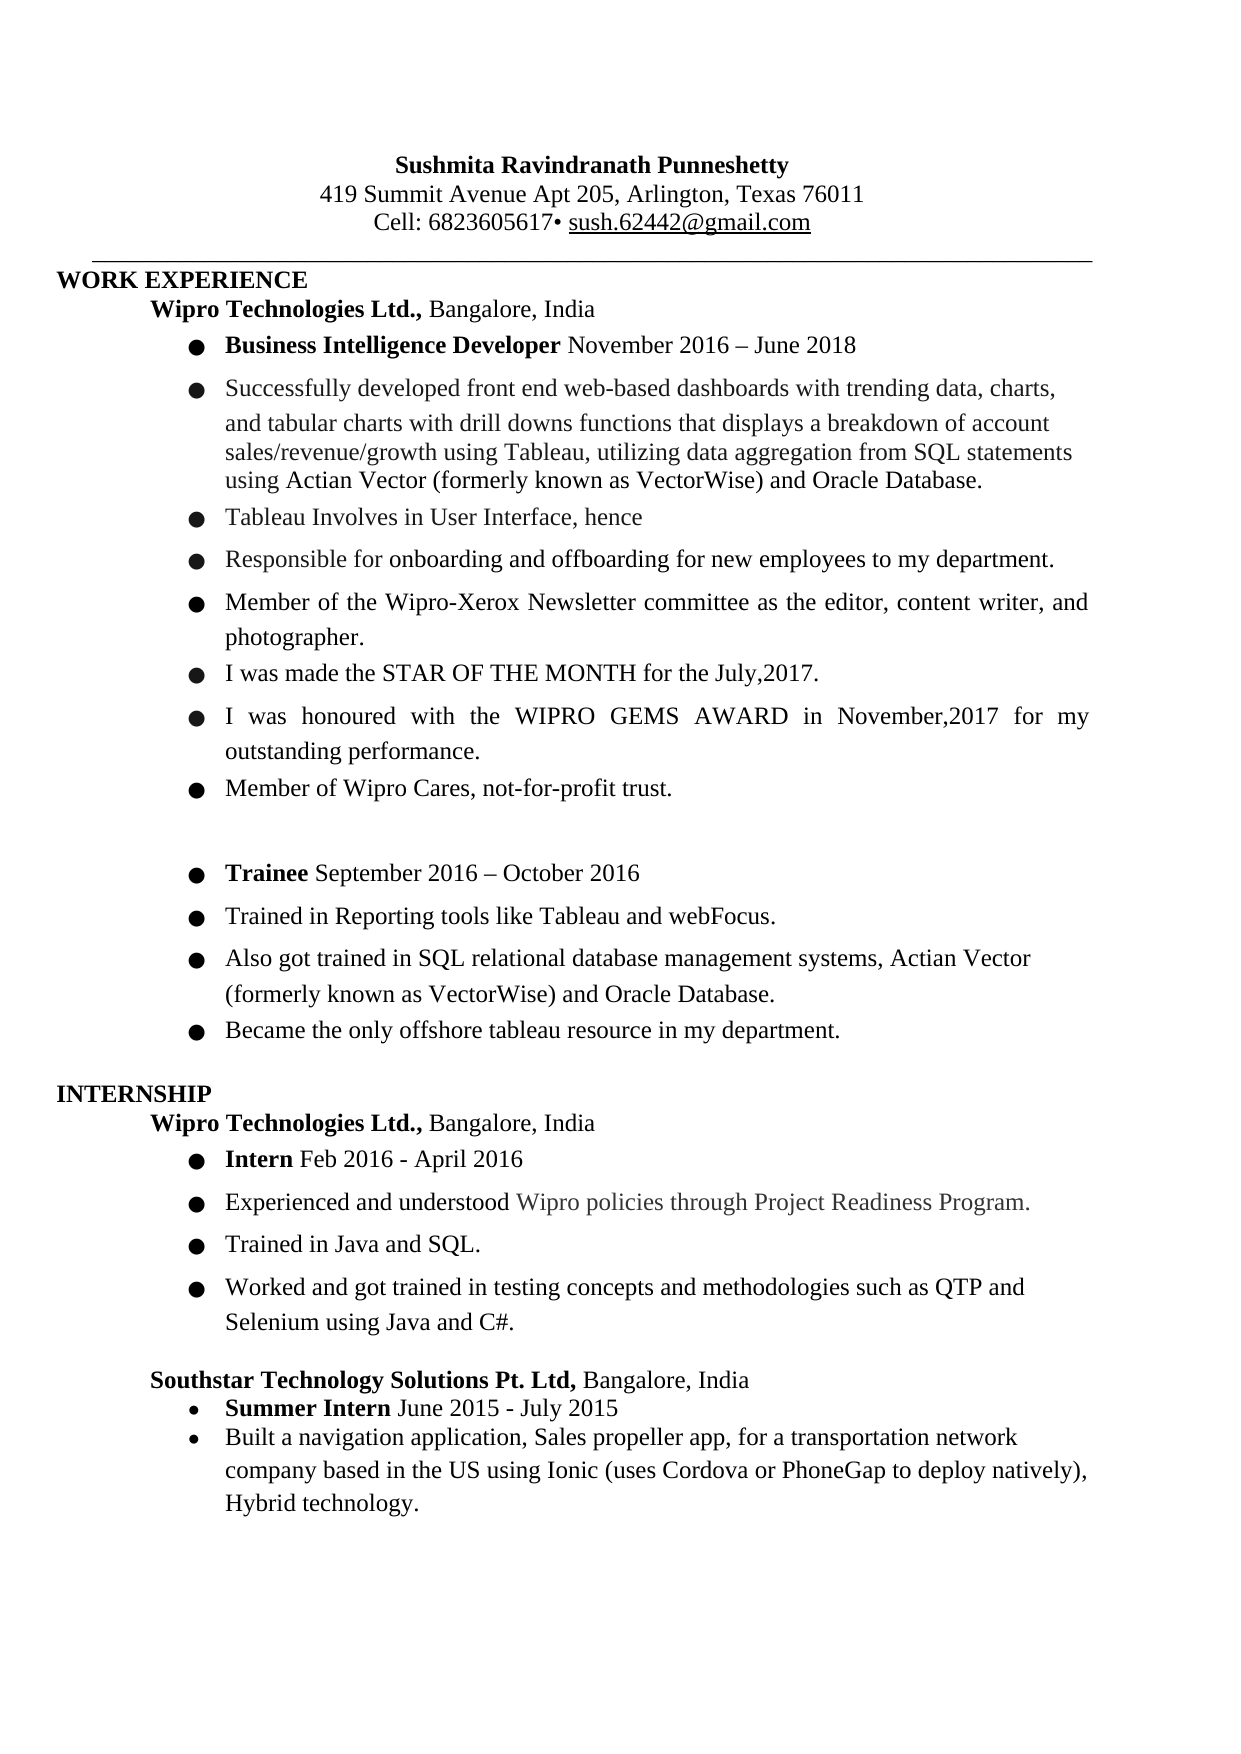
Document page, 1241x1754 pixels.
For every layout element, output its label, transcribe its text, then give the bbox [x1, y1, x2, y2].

list Experienced and understood Wipro policies through Project Readiness Program. [187, 1179, 1090, 1222]
text INTERNSHIP [56, 1079, 1128, 1108]
list Summer Intern June 2015 - July 2015 [187, 1393, 1090, 1422]
list Worked and got trained in testing concepts and methodologies such as QTP and Selenium using Java and C#. [187, 1264, 1090, 1336]
list Intern Feb 2016 - April 2016 [187, 1136, 1090, 1179]
text Sushmita Ravindranath Punneshetty [56, 150, 1128, 179]
list Member of Wipro Cares, not-for-profit trust. [187, 765, 1090, 822]
list Trained in Reporting tools like Tableau and webFocus. [187, 893, 1090, 936]
text 419 Summit Avenue Apt 205, Arlington, Texas 76011 [56, 179, 1128, 207]
list Trainee September 2016 – October 2016 [187, 851, 1090, 893]
list Became the only offshore tableau resource in my department. [187, 1007, 1090, 1050]
list Responsible for onboarding and offboarding for new employees to my department. [187, 537, 1090, 579]
list Successfully developed front end web-based dashboards with trending data, charts, and tabular charts with drill downs functions that displays a breakdown of account sales/revenue/growth using Tableau, utilizing data aggregation from SQL statements using Actian Vector (formerly known as VectorWise) and Oracle Database. [187, 365, 1090, 494]
list I was honoured with the WIPRO GEMS AWARD in November,2017 for my outstanding performance. [187, 694, 1090, 765]
text ________________________________________________________________________________ [56, 236, 1128, 265]
list Business Intelligence Developer November 2016 – June 2018 [187, 322, 1090, 365]
list Member of the Wipro-Xerox Newsletter committee as the editor, content writer, and photographer. [187, 579, 1090, 651]
list Tableau Involves in User Interface, hence [187, 494, 1090, 537]
list Trained in Java and SQL. [187, 1222, 1090, 1264]
list I was made the STAR OF THE MONTH for the July,2017. [187, 651, 1090, 694]
list Built a navigation application, Sales propeller app, for a transportation network company based in the US using Ionic (uses Cordova or PhoneGap to deploy natively), Hybrid technology. [187, 1422, 1090, 1517]
text Wipro Technologies Ltd., Bangalore, India [150, 294, 1090, 322]
text Southstar Technology Solutions Pt. Ltd, Bangalore, India [150, 1365, 1090, 1393]
text WORK EXPERIENCE [56, 265, 1128, 294]
text Cell: 6823605617• sush.62442@gmail.com [56, 207, 1128, 236]
text Wipro Technologies Ltd., Bangalore, India [150, 1108, 1090, 1136]
list Also got trained in SQL relational database management systems, Actian Vector (formerly known as VectorWise) and Oracle Database. [187, 936, 1090, 1007]
